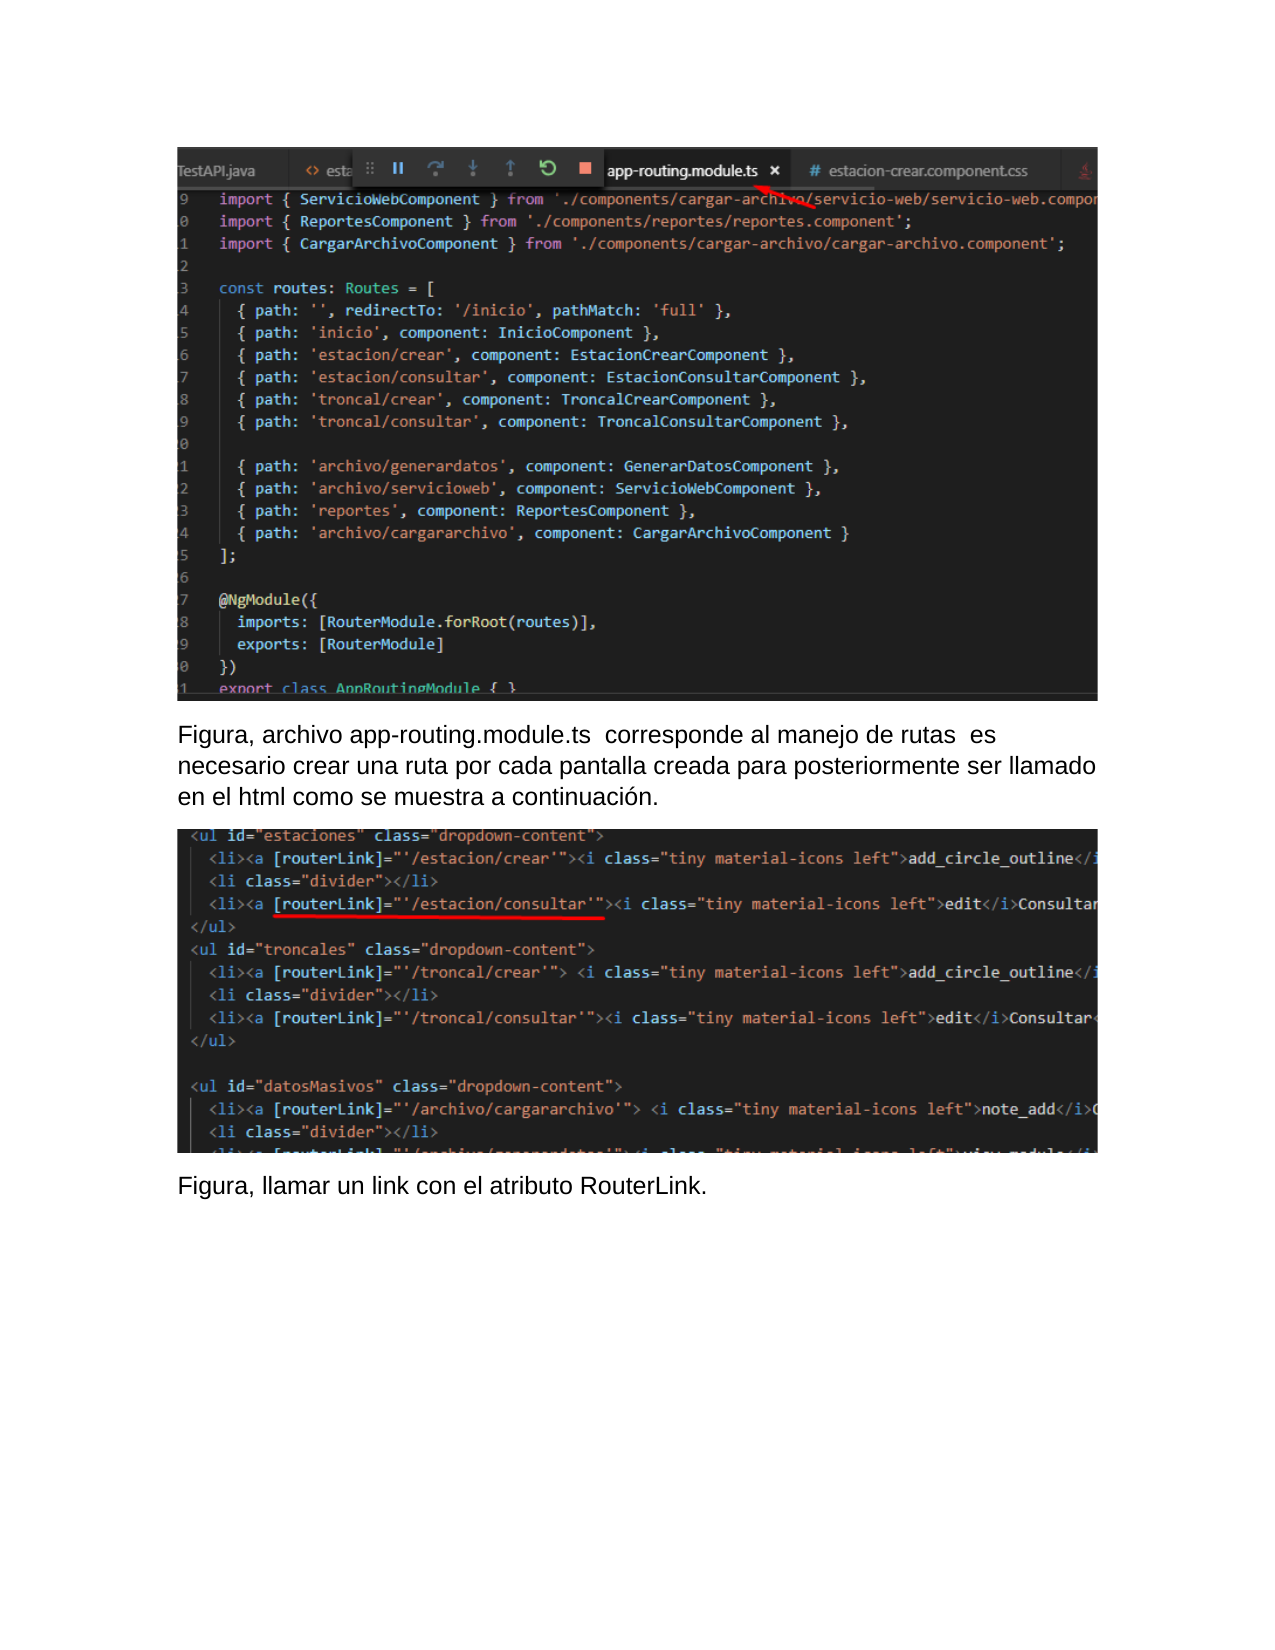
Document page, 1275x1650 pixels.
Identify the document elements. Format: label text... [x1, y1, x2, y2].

picture [177, 829, 1098, 1153]
picture [177, 147, 1098, 701]
text Figura, archivo app-routing.module.ts corresponde al manejo de rutas es necesario crear una ruta por cada pantalla creada para posteriormente ser llamado en el html como se muestra a continuación. [177, 720, 1098, 811]
text Figura, llamar un link con el atributo RouterLink. [177, 1171, 1098, 1200]
